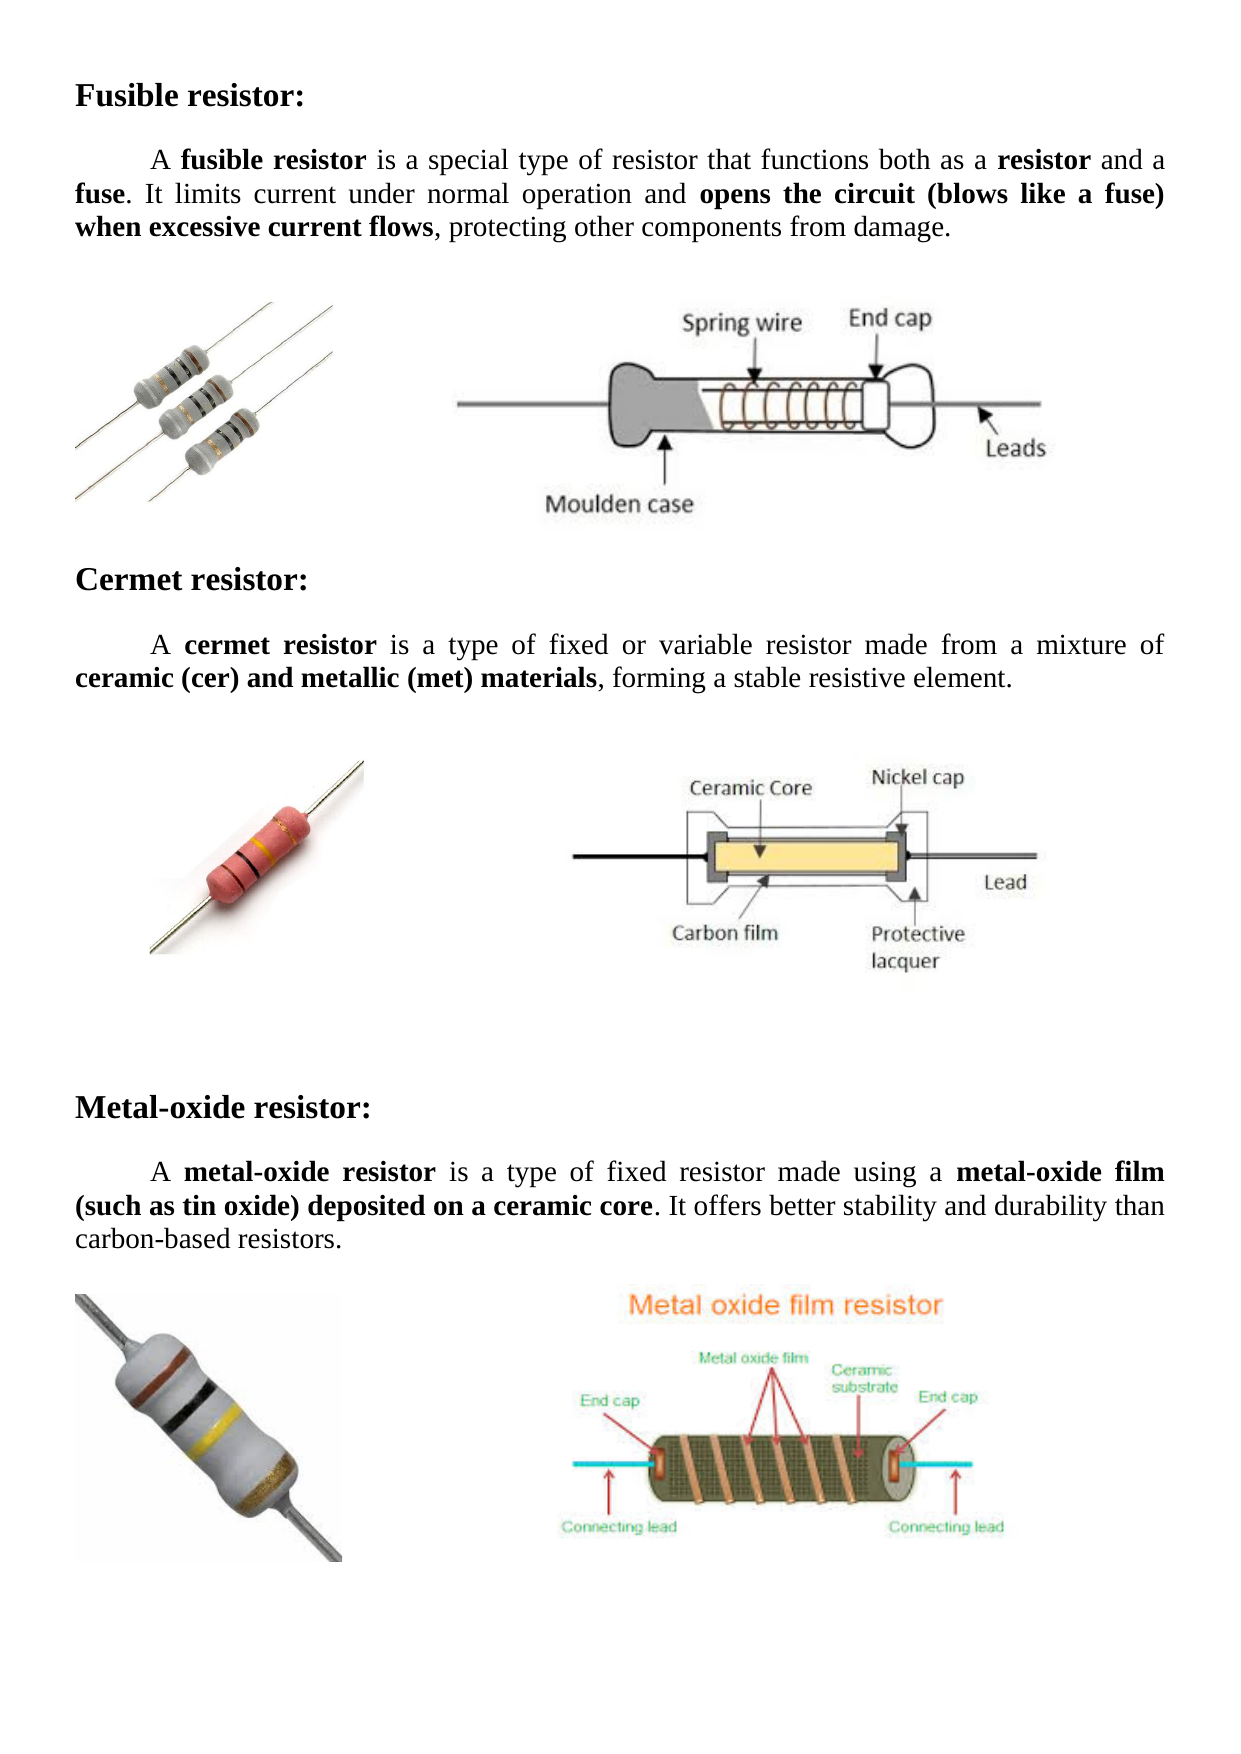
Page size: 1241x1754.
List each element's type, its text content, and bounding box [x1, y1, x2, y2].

picture [561, 752, 1052, 991]
picture [75, 1294, 343, 1562]
text A metal-oxide resistor is a type of fixed resistor made using a metal-oxide film (such as tin oxide) deposited on a ceramic core. It offers better stability and durability than carbon-based resistors. [75, 1154, 1165, 1255]
text Cermet resistor: [75, 559, 1165, 598]
picture [451, 295, 1057, 531]
picture [543, 1284, 1041, 1562]
picture [118, 723, 386, 991]
text A cermet resistor is a type of fixed or variable resistor made from a mixture of ceramic (cer) and metallic (met) materials, forming a stable resistive element. [75, 627, 1165, 694]
text Fusible resistor: [75, 75, 1165, 113]
picture [75, 272, 333, 531]
text A fusible resistor is a special type of resistor that functions both as a resistor and a fuse. It limits current under normal operation and opens the circuit (blows like a fuse) when excessive current flows, protecting other components from damage. [75, 142, 1165, 243]
text Metal-oxide resistor: [75, 1087, 1165, 1125]
